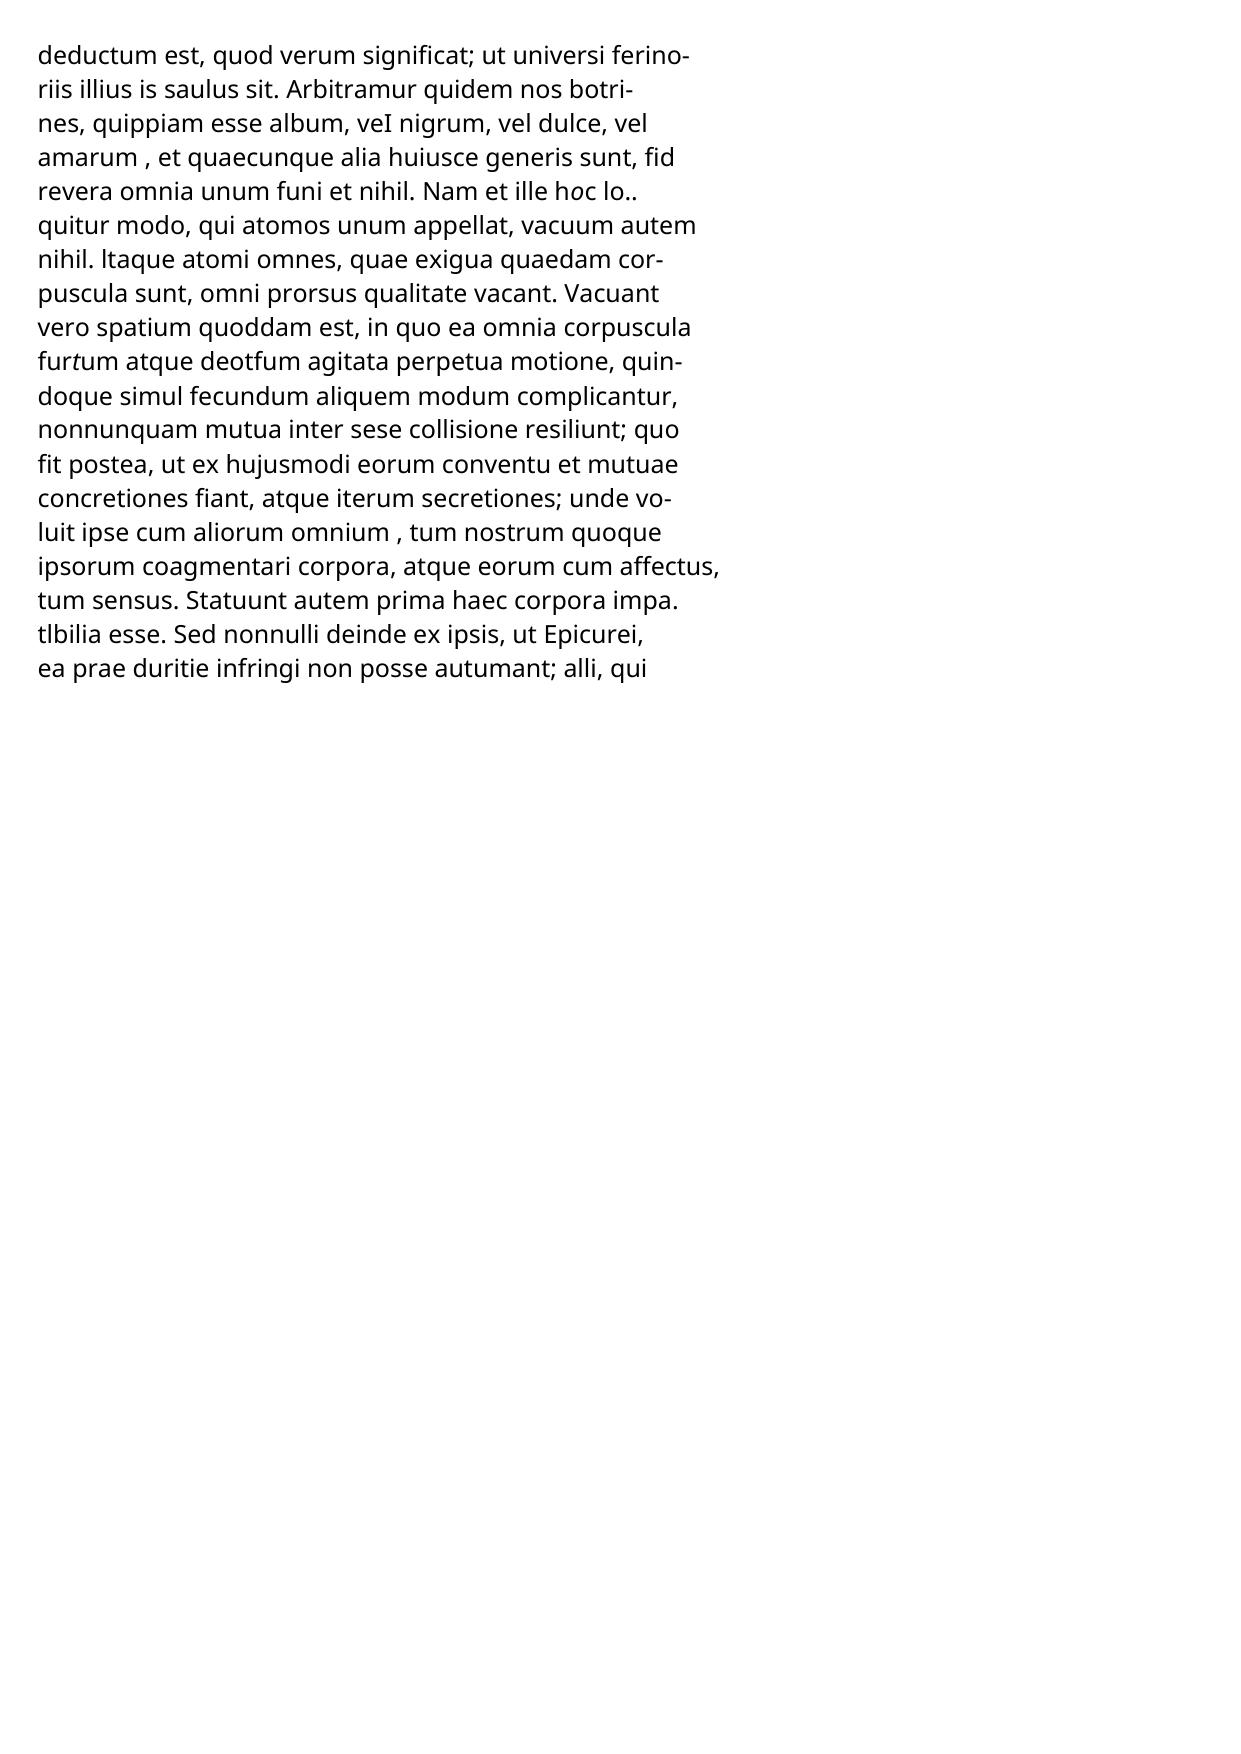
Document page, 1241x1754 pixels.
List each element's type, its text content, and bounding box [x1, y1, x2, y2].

text deductum est, quod verum significat; ut universi ferino- riis illius is saulus sit. Arbitramur quidem nos botri- nes, quippiam esse album, veI nigrum, vel dulce, vel amarum , et quaecunque alia huiusce generis sunt, fid revera omnia unum funi et nihil. Nam et ille hoc lo.. quitur modo, qui atomos unum appellat, vacuum autem nihil. ltaque atomi omnes, quae exigua quaedam cor- puscula sunt, omni prorsus qualitate vacant. Vacuant vero spatium quoddam est, in quo ea omnia corpuscula furtum atque deotfum agitata perpetua motione, quin- doque simul fecundum aliquem modum complicantur, nonnunquam mutua inter sese collisione resiliunt; quo fit postea, ut ex hujusmodi eorum conventu et mutuae concretiones fiant, atque iterum secretiones; unde vo- luit ipse cum aliorum omnium , tum nostrum quoque ipsorum coagmentari corpora, atque eorum cum affectus, tum sensus. Statuunt autem prima haec corpora impa. tlbilia esse. Sed nonnulli deinde ex ipsis, ut Epicurei, ea prae duritie infringi non posse autumant; alli, qui [37, 37, 1203, 685]
